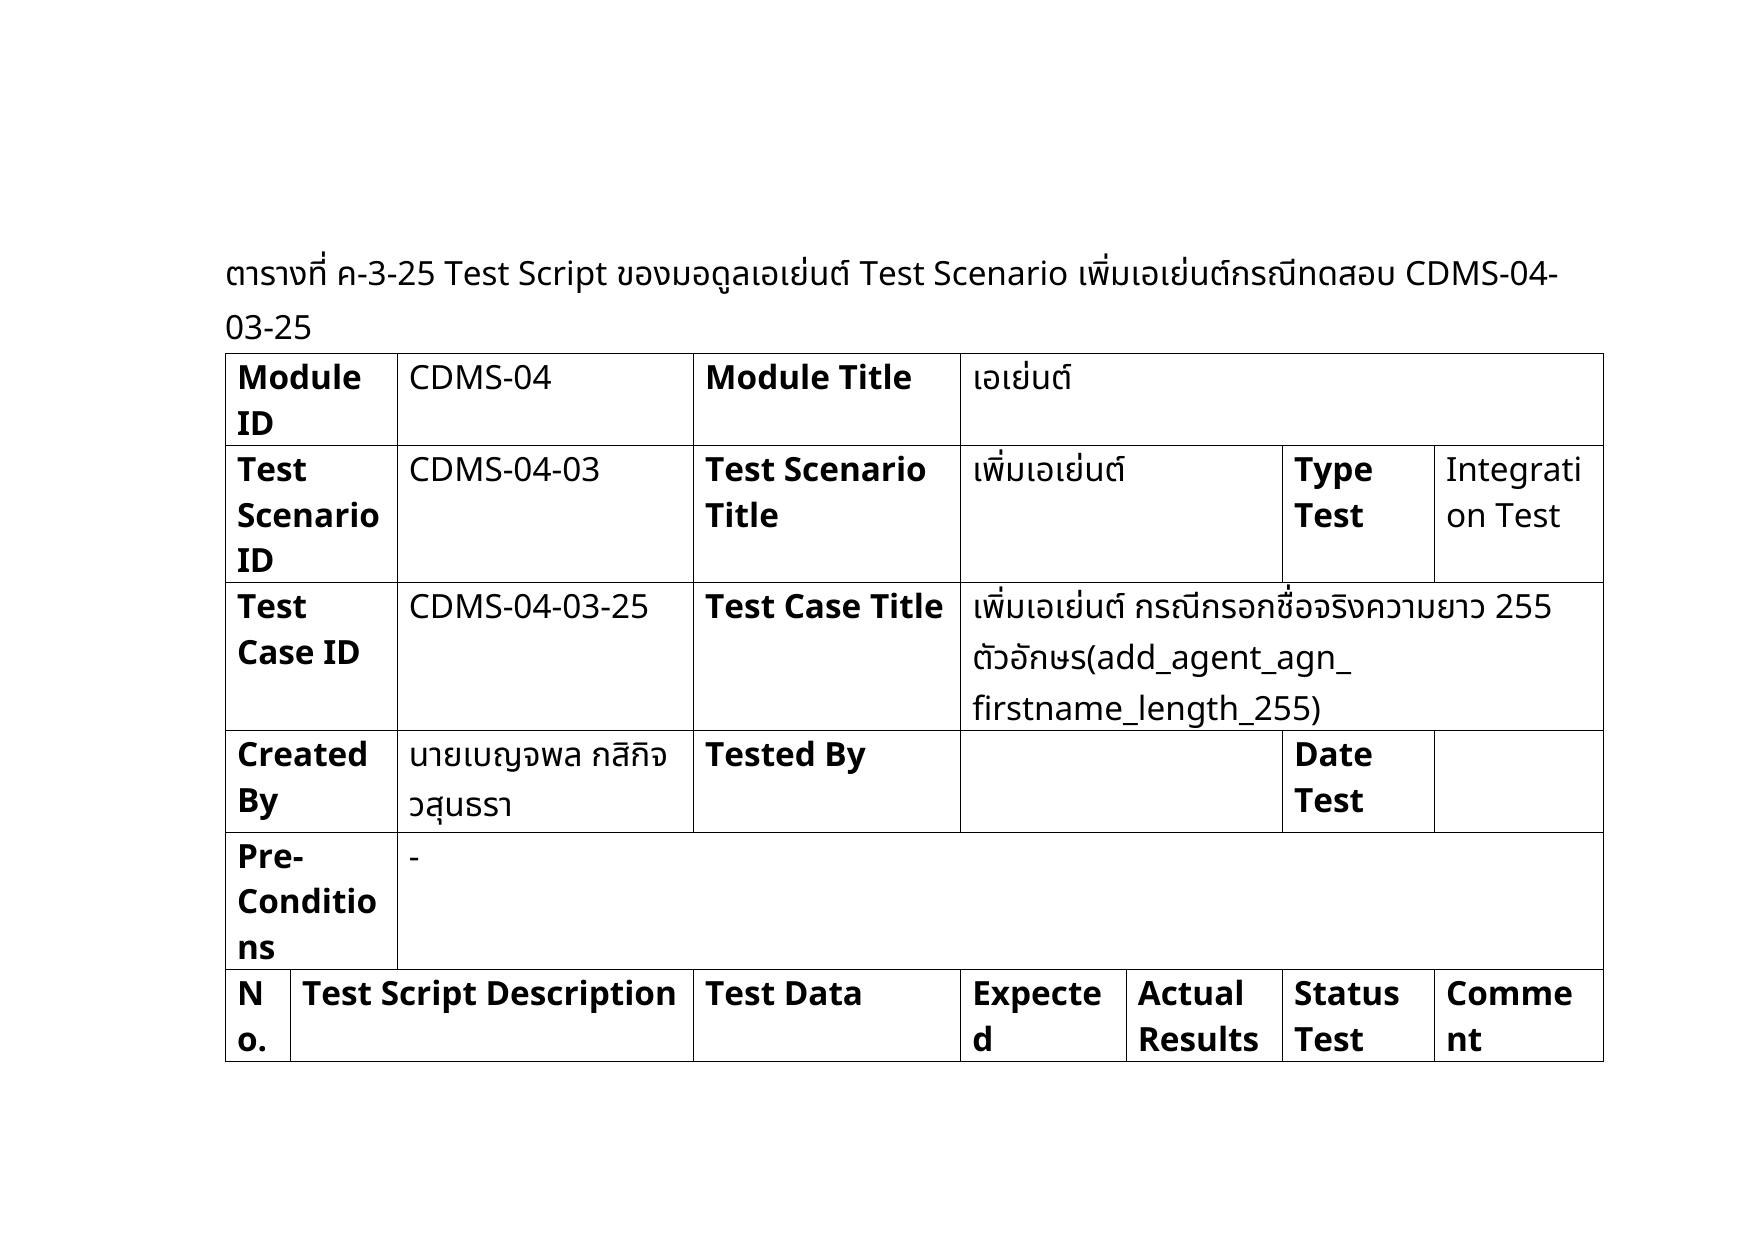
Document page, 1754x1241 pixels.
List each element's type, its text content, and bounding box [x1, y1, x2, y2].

table_cell นายเบญจพล กสิกิจวสุนธรา [398, 731, 693, 832]
table_cell เพิ่มเอเย่นต์ กรณีกรอกชื่อจริงความยาว 255 ตัวอักษร(add_agent_agn_ firstname_length_255) [961, 583, 1603, 730]
table_cell CDMS-04-03-25 [398, 583, 693, 730]
table_cell Pre-Conditions [226, 833, 397, 969]
table_cell Test Case ID [226, 583, 397, 730]
table_header CDMS-04 [398, 354, 693, 445]
table_cell Date Test [1283, 731, 1434, 832]
table_cell - [398, 833, 1603, 969]
table_cell No. [226, 970, 290, 1061]
table_header Module Title [694, 354, 960, 445]
table_cell Test Case Title [694, 583, 960, 730]
table_cell เพิ่มเอเย่นต์ [961, 446, 1282, 582]
table_cell Integration Test [1435, 446, 1603, 582]
table_cell Test Scenario Title [694, 446, 960, 582]
table_cell Status Test [1283, 970, 1434, 1061]
table_cell Test Scenario ID [226, 446, 397, 582]
table_cell [961, 731, 1282, 832]
table_cell Comment [1435, 970, 1603, 1061]
table_header เอเย่นต์ [961, 354, 1603, 445]
table_header Module ID [226, 354, 397, 445]
table_cell [1435, 731, 1603, 832]
subtitle ตารางที่ ค-3-25 Test Script ของมอดูลเอเย่นต์ Test Scenario เพิ่มเอเย่นต์กรณีทดสอบ CDMS-04-03-25 [225, 250, 1604, 349]
table_cell Test Data [694, 970, 960, 1061]
table_cell CDMS-04-03 [398, 446, 693, 582]
table_cell Expected Results [961, 970, 1126, 1061]
table_cell Actual Results [1127, 970, 1282, 1061]
table_cell Created By [226, 731, 397, 832]
table_cell Type Test [1283, 446, 1434, 582]
table_cell Test Script Description [291, 970, 693, 1061]
table_cell Tested By [694, 731, 960, 832]
